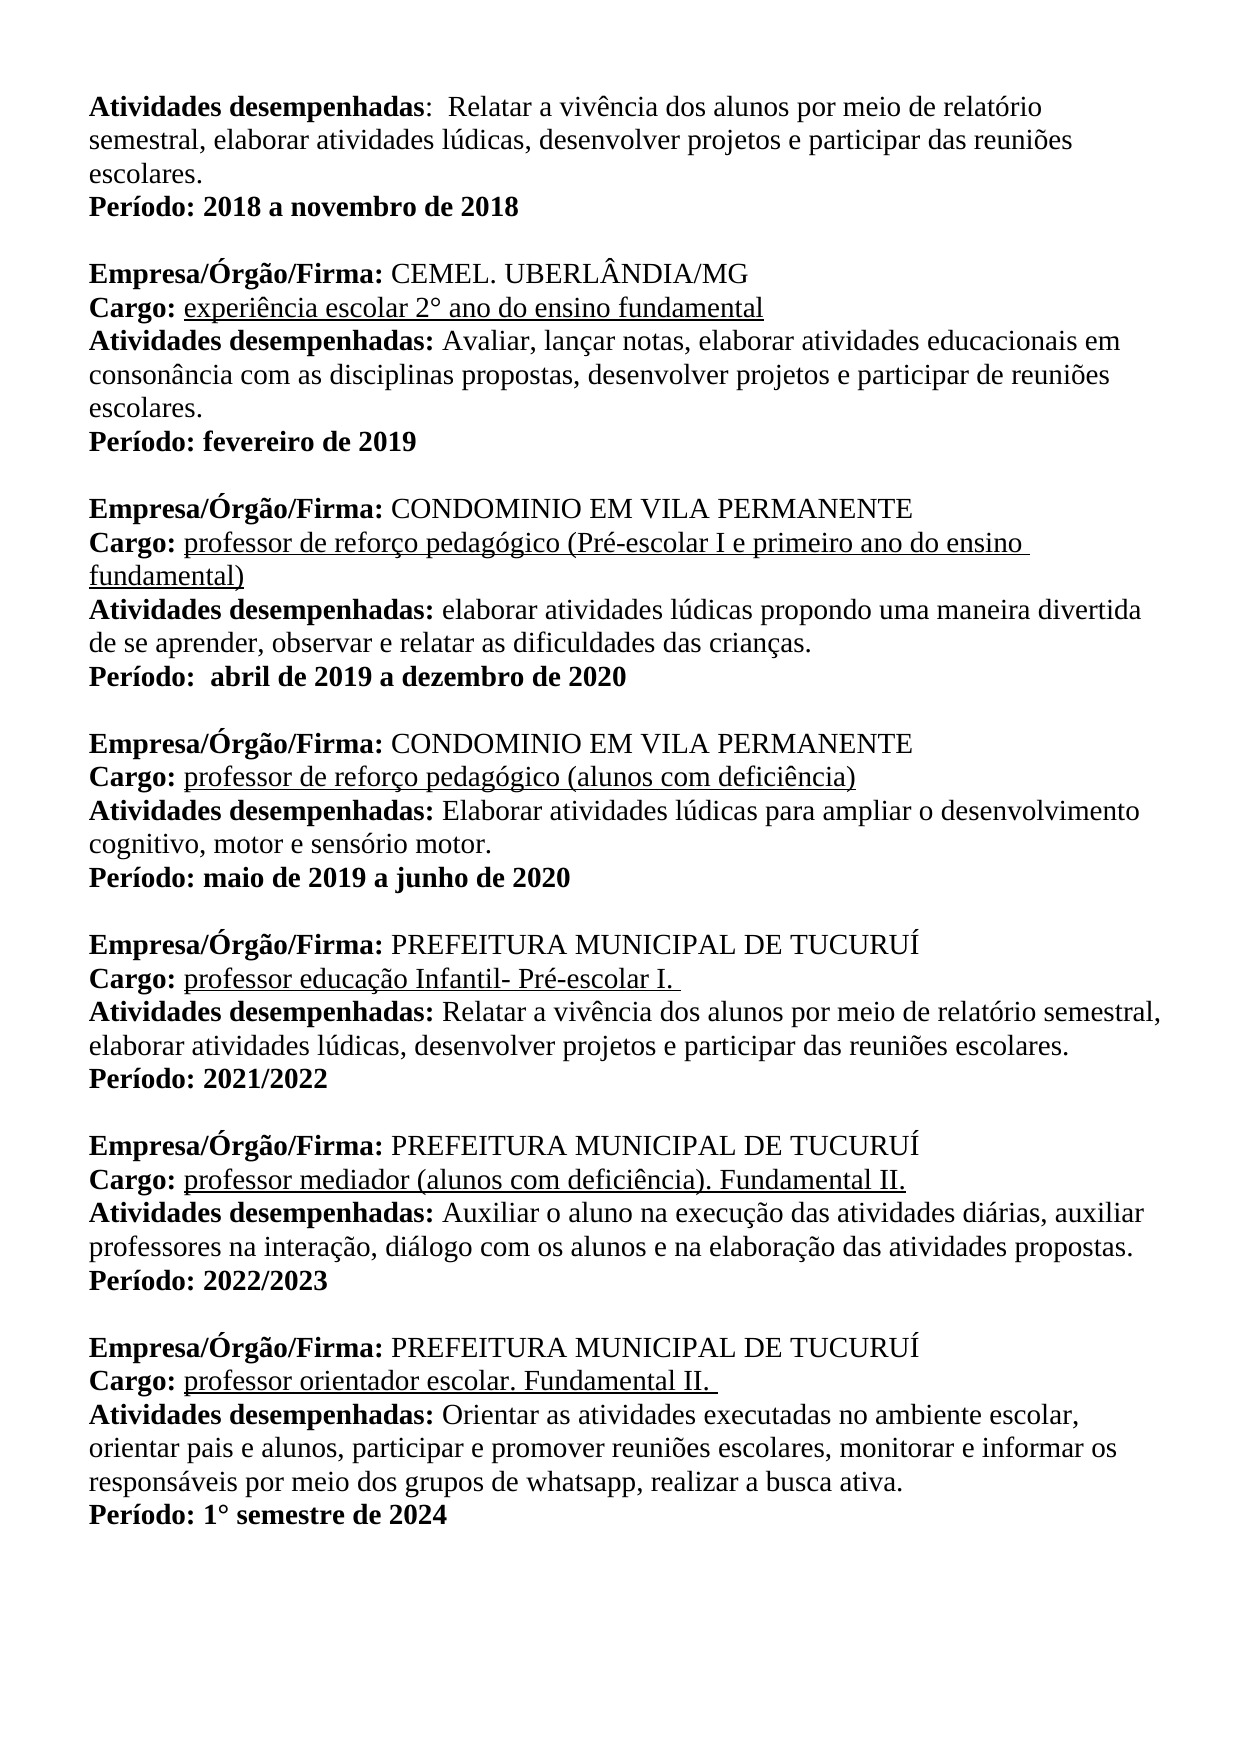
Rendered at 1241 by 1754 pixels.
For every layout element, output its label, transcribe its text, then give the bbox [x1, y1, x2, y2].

text Atividades desempenhadas: Avaliar, lançar notas, elaborar atividades educacionais em consonância com as disciplinas propostas, desenvolver projetos e participar de reuniões escolares. [89, 323, 1167, 424]
text Atividades desempenhadas: Elaborar atividades lúdicas para ampliar o desenvolvimento cognitivo, motor e sensório motor. [89, 793, 1167, 860]
text Empresa/Órgão/Firma: PREFEITURA MUNICIPAL DE TUCURUÍ [89, 927, 1167, 961]
text Empresa/Órgão/Firma: CEMEL. UBERLÂNDIA/MG [89, 256, 1167, 290]
text Período: fevereiro de 2019 [89, 424, 1167, 458]
text Empresa/Órgão/Firma: CONDOMINIO EM VILA PERMANENTE [89, 491, 1167, 525]
text Empresa/Órgão/Firma: PREFEITURA MUNICIPAL DE TUCURUÍ [89, 1128, 1167, 1162]
text Cargo: professor de reforço pedagógico (alunos com deficiência) [89, 759, 1167, 793]
text Atividades desempenhadas: Auxiliar o aluno na execução das atividades diárias, auxiliar professores na interação, diálogo com os alunos e na elaboração das atividades propostas. [89, 1196, 1167, 1263]
text Atividades desempenhadas: Orientar as atividades executadas no ambiente escolar, orientar pais e alunos, participar e promover reuniões escolares, monitorar e informar os responsáveis por meio dos grupos de whatsapp, realizar a busca ativa. [89, 1397, 1167, 1497]
text Cargo: experiência escolar 2° ano do ensino fundamental [89, 290, 1167, 323]
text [89, 89, 1167, 189]
text Cargo: professor de reforço pedagógico (Pré-escolar I e primeiro ano do ensino fundamental) [89, 525, 1167, 592]
text Período: 1° semestre de 2024 [89, 1497, 1167, 1531]
text Empresa/Órgão/Firma: CONDOMINIO EM VILA PERMANENTE [89, 726, 1167, 759]
text Cargo: professor orientador escolar. Fundamental II. [89, 1363, 1167, 1397]
text Período: 2018 a novembro de 2018 [89, 189, 1167, 223]
text Cargo: professor educação Infantil- Pré-escolar I. [89, 961, 1167, 994]
text Empresa/Órgão/Firma: PREFEITURA MUNICIPAL DE TUCURUÍ [89, 1330, 1167, 1363]
text Período: maio de 2019 a junho de 2020 [89, 860, 1167, 894]
text Período: abril de 2019 a dezembro de 2020 [89, 659, 1167, 692]
text Cargo: professor mediador (alunos com deficiência). Fundamental II. [89, 1162, 1167, 1196]
text Atividades desempenhadas: elaborar atividades lúdicas propondo uma maneira divertida de se aprender, observar e relatar as dificuldades das crianças. [89, 592, 1167, 659]
text Período: 2022/2023 [89, 1263, 1167, 1296]
text Período: 2021/2022 [89, 1061, 1167, 1095]
